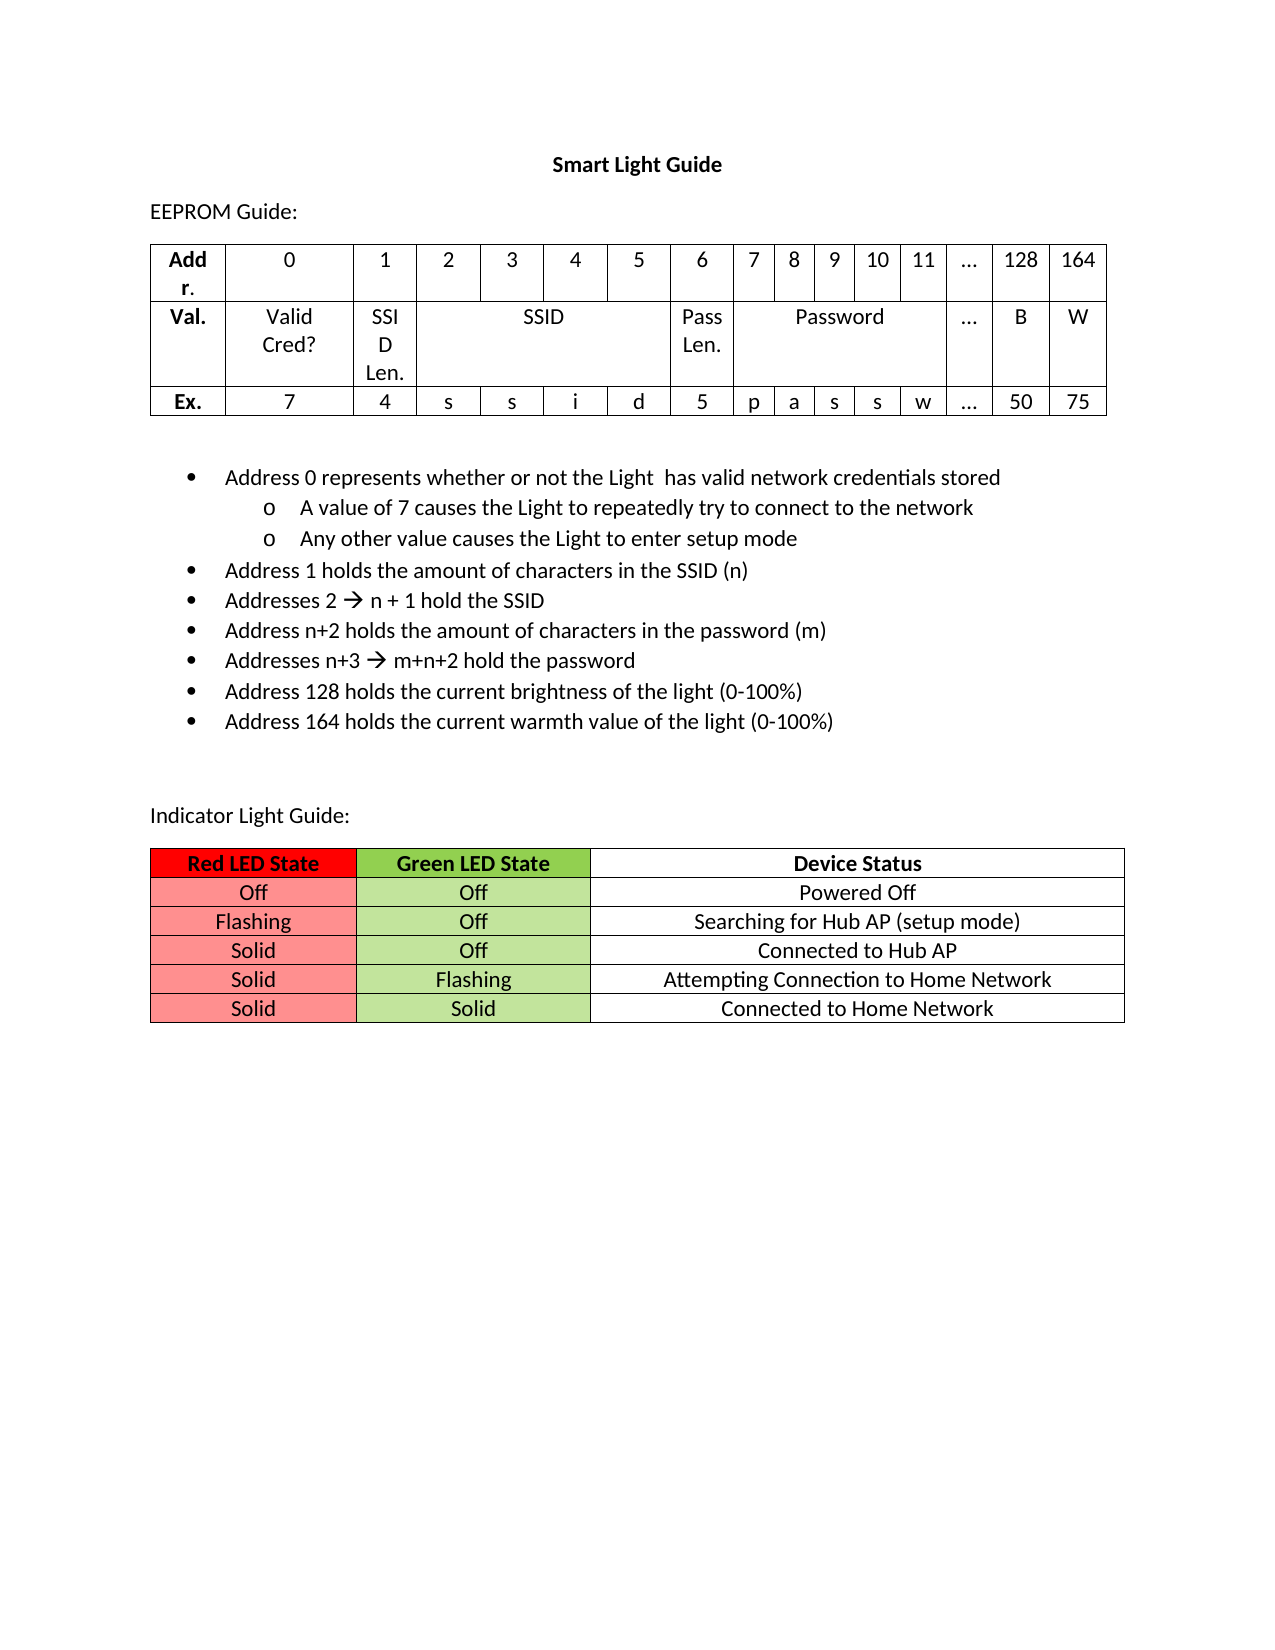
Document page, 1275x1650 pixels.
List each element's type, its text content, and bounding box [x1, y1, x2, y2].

table_cell Connected to Home Network [591, 994, 1124, 1022]
text EEPROM Guide: [150, 197, 1125, 225]
table_header 7 [734, 245, 774, 301]
list Address 128 holds the current brightness of the light (0-100%) [187, 677, 1125, 705]
table_cell Flashing [357, 965, 590, 993]
table_cell W [1050, 302, 1106, 386]
table_cell Off [357, 878, 590, 906]
list Any other value causes the Light to enter setup mode [262, 524, 1125, 554]
table_header 2 [417, 245, 480, 301]
table_cell Flashing [151, 907, 356, 935]
table_cell i [544, 387, 607, 415]
table_cell … [947, 302, 992, 386]
list Address 0 represents whether or not the Light has valid network credentials stored [187, 463, 1125, 491]
table_cell Solid [151, 936, 356, 964]
table_header 11 [901, 245, 946, 301]
table_header 164 [1050, 245, 1106, 301]
table_cell Pass Len. [671, 302, 733, 386]
table_header 3 [481, 245, 543, 301]
table_header Green LED State [357, 849, 590, 877]
table_cell s [815, 387, 854, 415]
table_cell Solid [151, 994, 356, 1022]
text Indicator Light Guide: [150, 801, 1125, 829]
table_cell Valid Cred? [226, 302, 353, 386]
table_header 0 [226, 245, 353, 301]
table_header 8 [775, 245, 814, 301]
list A value of 7 causes the Light to repeatedly try to connect to the network [262, 493, 1125, 522]
table_cell p [734, 387, 774, 415]
table_cell Solid [151, 965, 356, 993]
table_cell 75 [1050, 387, 1106, 415]
table_header 128 [993, 245, 1049, 301]
table_cell … [947, 387, 992, 415]
table_cell 50 [993, 387, 1049, 415]
table_header 10 [855, 245, 900, 301]
table_cell d [608, 387, 670, 415]
table_header … [947, 245, 992, 301]
table_cell a [775, 387, 814, 415]
table_cell Powered Off [591, 878, 1124, 906]
table_cell Off [151, 878, 356, 906]
table_cell s [417, 387, 480, 415]
table_cell Password [734, 302, 946, 386]
table_header 5 [608, 245, 670, 301]
table_cell SSID Len. [354, 302, 416, 386]
table_header 1 [354, 245, 416, 301]
list Address 164 holds the current warmth value of the light (0-100%) [187, 707, 1125, 735]
table_cell 5 [671, 387, 733, 415]
table_cell Ex. [151, 387, 225, 415]
list Address 1 holds the amount of characters in the SSID (n) [187, 556, 1125, 584]
list Address n+2 holds the amount of characters in the password (m) [187, 616, 1125, 644]
table_header Device Status [591, 849, 1124, 877]
table_cell 4 [354, 387, 416, 415]
table_cell Attempting Connection to Home Network [591, 965, 1124, 993]
table_cell Off [357, 936, 590, 964]
table_cell 7 [226, 387, 353, 415]
table_cell Connected to Hub AP [591, 936, 1124, 964]
table_header 4 [544, 245, 607, 301]
table_cell Val. [151, 302, 225, 386]
table_cell s [855, 387, 900, 415]
table_header Addr. [151, 245, 225, 301]
table_header Red LED State [151, 849, 356, 877]
table_cell Off [357, 907, 590, 935]
list Addresses 2 n + 1 hold the SSID [187, 586, 1125, 614]
table_cell Searching for Hub AP (setup mode) [591, 907, 1124, 935]
table_header 6 [671, 245, 733, 301]
table_cell w [901, 387, 946, 415]
table_cell Solid [357, 994, 590, 1022]
table_cell B [993, 302, 1049, 386]
text Smart Light Guide [150, 150, 1125, 178]
table_cell SSID [417, 302, 670, 386]
table_header 9 [815, 245, 854, 301]
table_cell s [481, 387, 543, 415]
list Addresses n+3 m+n+2 hold the password [187, 647, 1125, 675]
